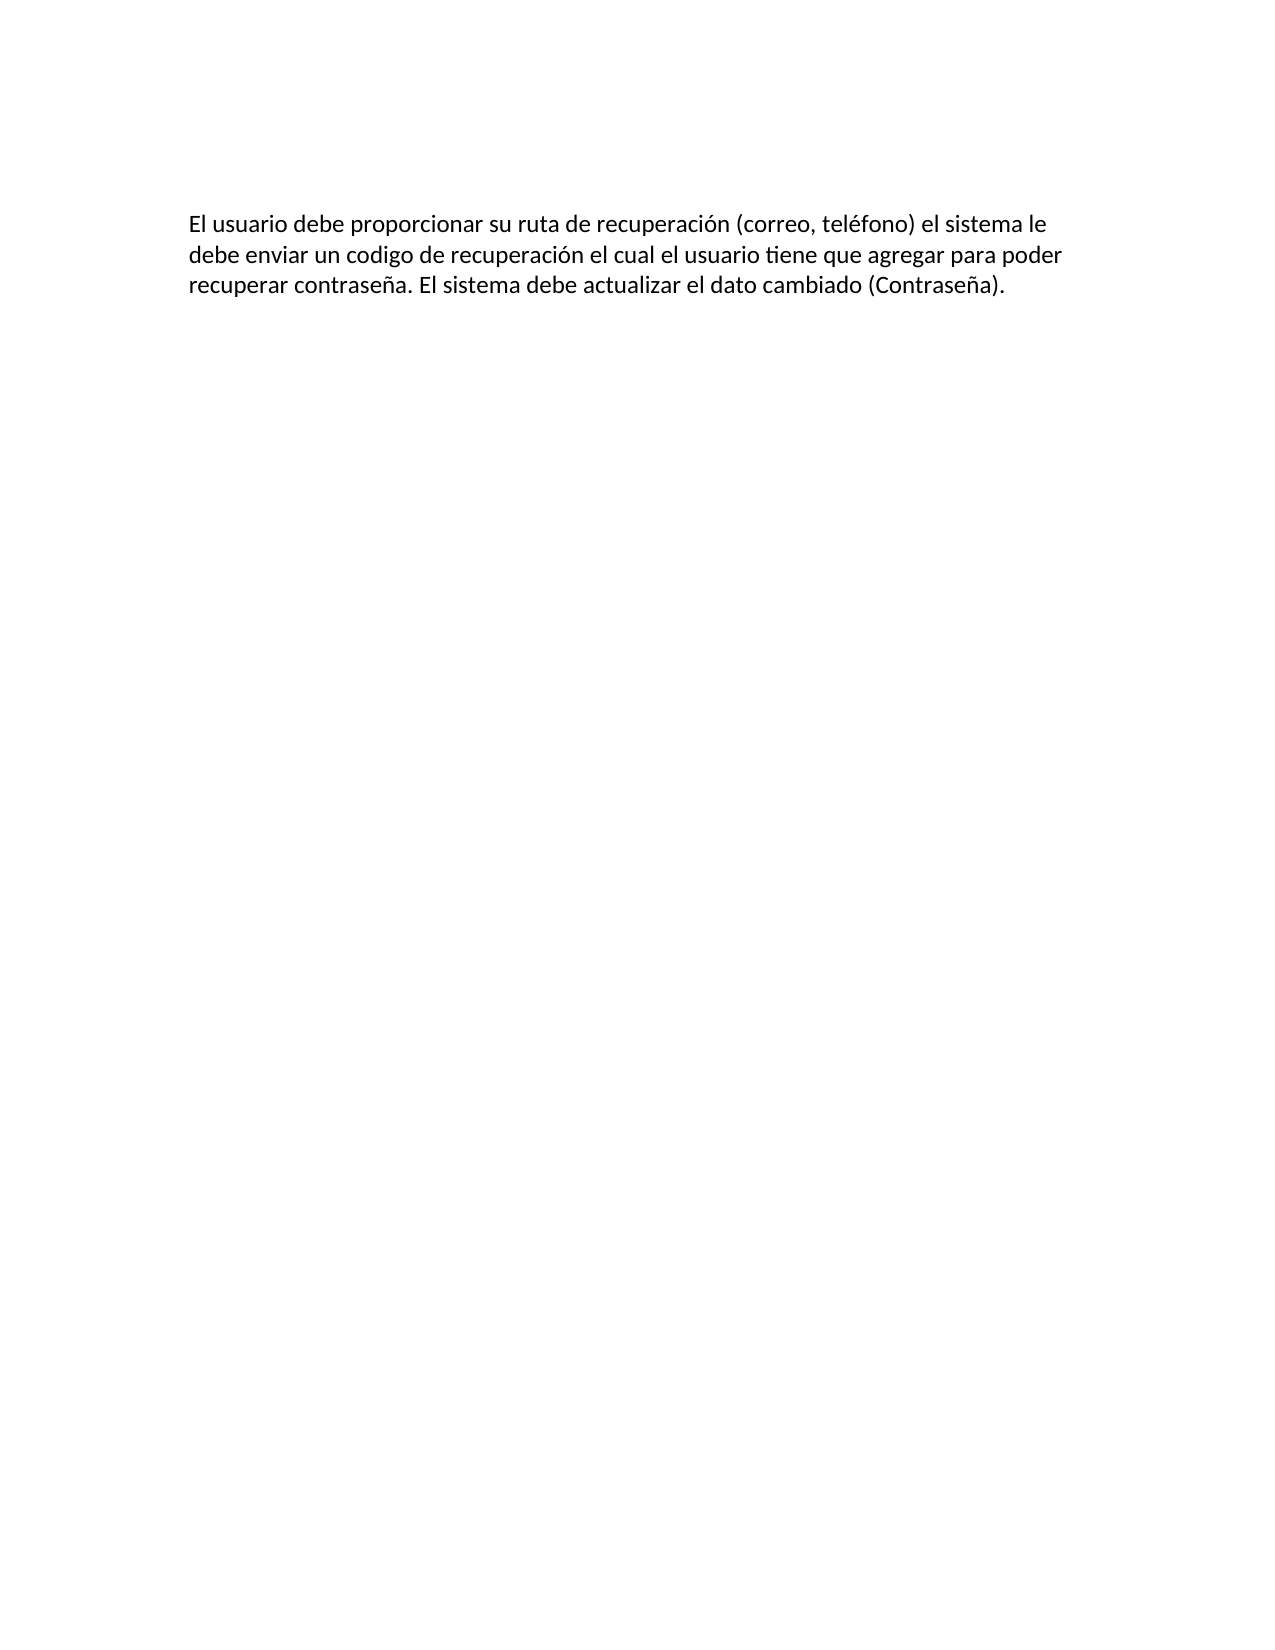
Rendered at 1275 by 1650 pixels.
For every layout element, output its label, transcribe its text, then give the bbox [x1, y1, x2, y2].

text El usuario debe proporcionar su ruta de recuperación (correo, teléfono) el sistema le debe enviar un codigo de recuperación el cual el usuario tiene que agregar para poder recuperar contraseña. El sistema debe actualizar el dato cambiado (Contraseña). [188, 209, 1098, 300]
